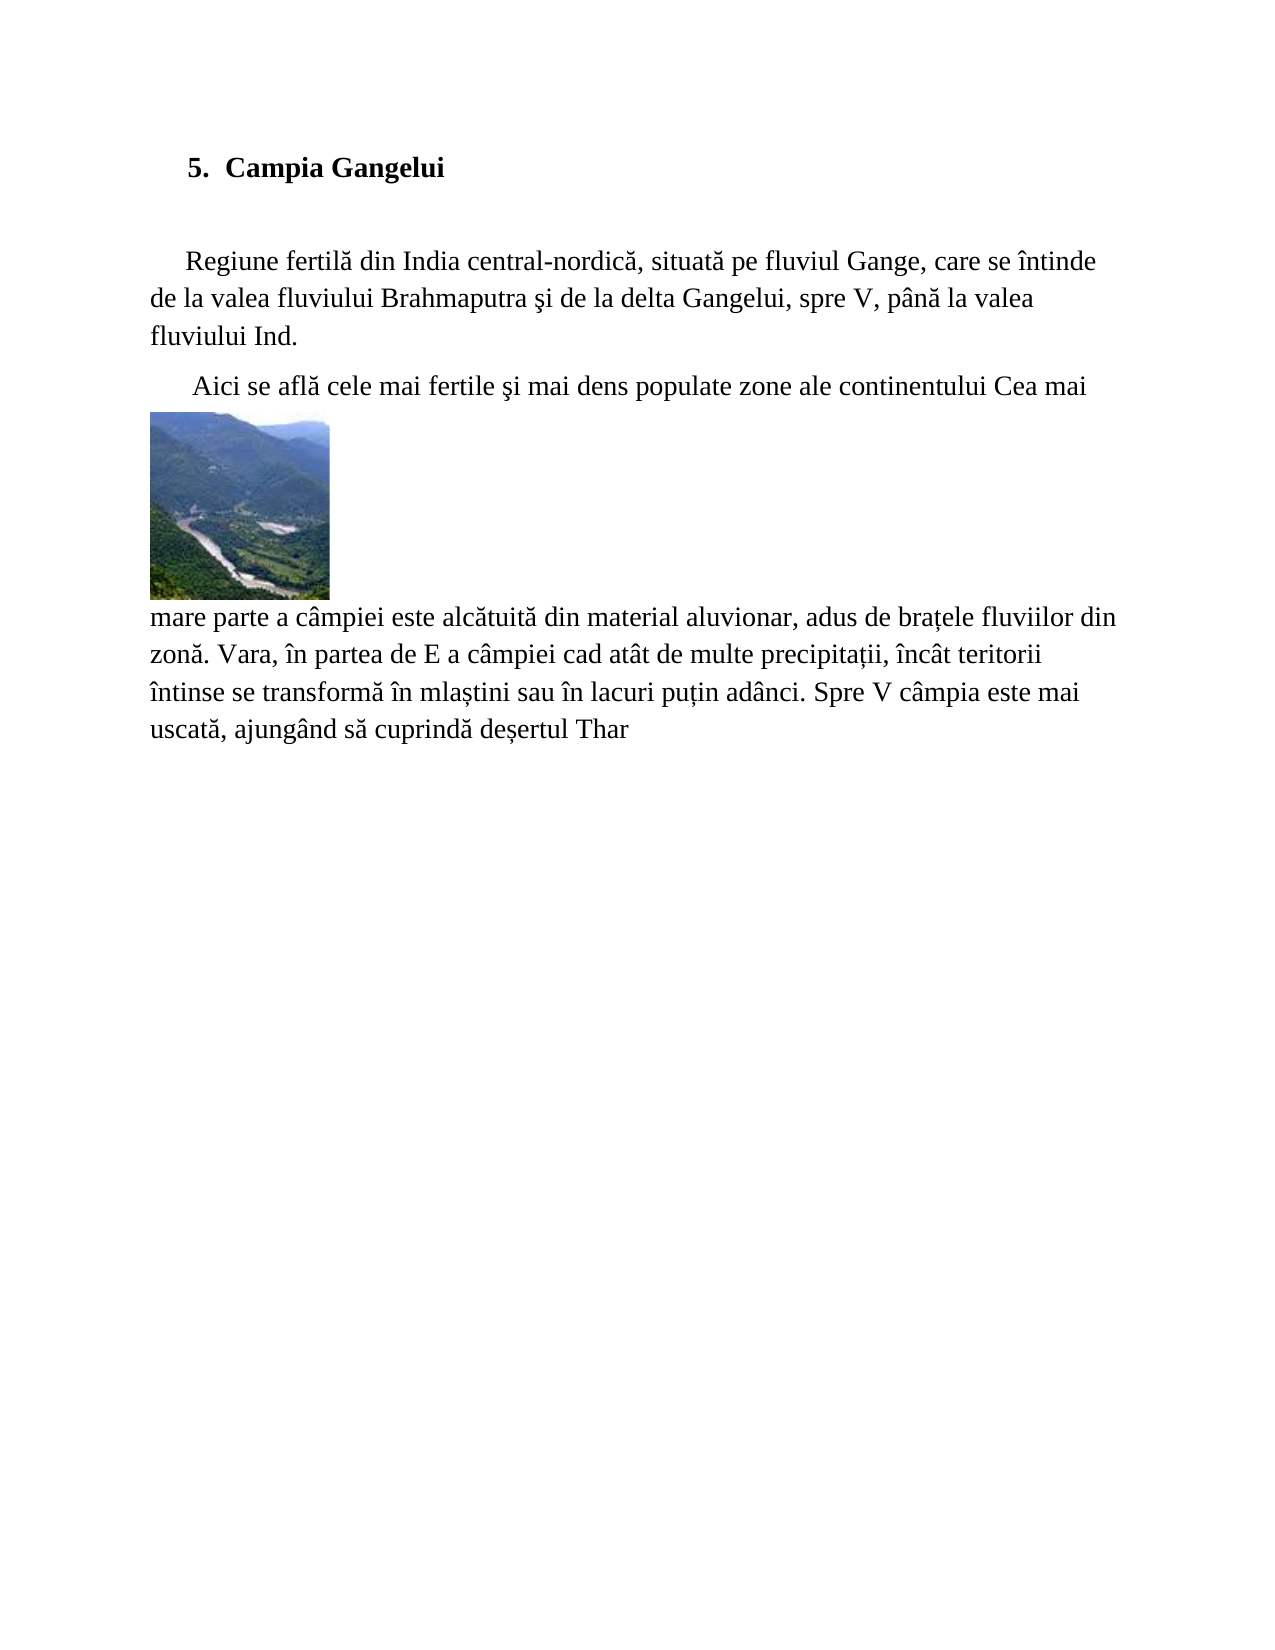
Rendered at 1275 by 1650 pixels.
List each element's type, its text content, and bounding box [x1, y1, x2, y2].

list Campia Gangelui [187, 150, 1125, 183]
text Regiune fertilă din India central-nordică, situată pe fluviul Gange, care se întinde de la valea fluviului Brahmaputra şi de la delta Gangelui, spre V, până la valea fluviului Ind. [150, 239, 1125, 351]
text Aici se află cele mai fertile şi mai dens populate zone ale continentului Cea mai mare parte a câmpiei este alcătuită din material aluvionar, adus de brațele fluviilor din zonă. Vara, în partea de E a câmpiei cad atât de multe precipitații, încât teritorii întinse se transformă în mlaștini sau în lacuri puțin adânci. Spre V câmpia este mai uscată, ajungând să cuprindă deșertul Thar [150, 364, 1125, 745]
picture [150, 412, 330, 600]
